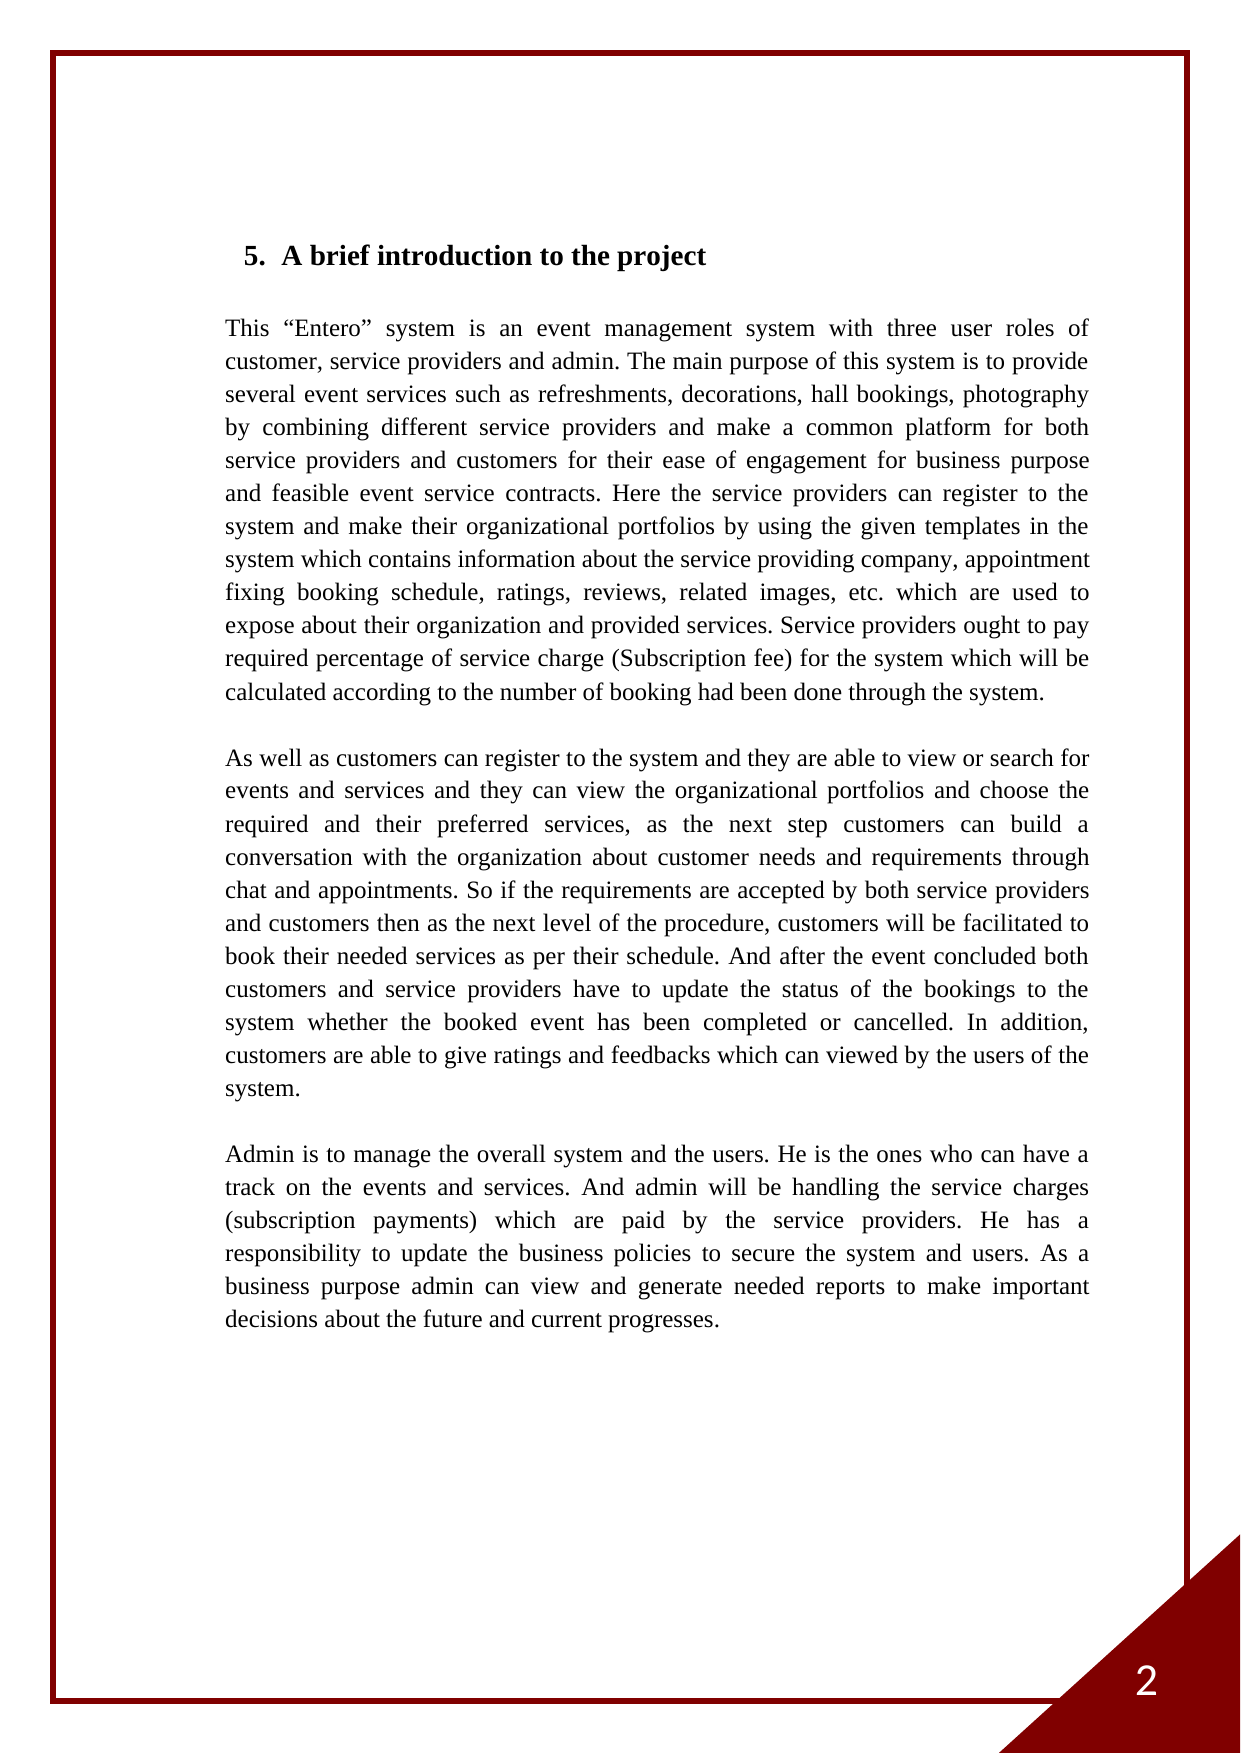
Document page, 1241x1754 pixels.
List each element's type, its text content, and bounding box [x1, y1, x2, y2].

subtitle A brief introduction to the project [244, 238, 1090, 272]
text As well as customers can register to the system and they are able to view or search for events and services and they can view the organizational portfolios and choose the required and their preferred services, as the next step customers can build a conversation with the organization about customer needs and requirements through chat and appointments. So if the requirements are accepted by both service providers and customers then as the next level of the procedure, customers will be facilitated to book their needed services as per their schedule. And after the event concluded both customers and service providers have to update the status of the bookings to the system whether the booked event has been completed or cancelled. In addition, customers are able to give ratings and feedbacks which can viewed by the users of the system. [225, 743, 1090, 1102]
text Admin is to manage the overall system and the users. He is the ones who can have a track on the events and services. And admin will be handling the service charges (subscription payments) which are paid by the service providers. He has a responsibility to update the business policies to secure the system and users. As a business purpose admin can view and generate needed reports to make important decisions about the future and current progresses. [225, 1139, 1090, 1333]
text This “Entero” system is an event management system with three user roles of customer, service providers and admin. The main purpose of this system is to provide several event services such as refreshments, decorations, hall bookings, photography by combining different service providers and make a common platform for both service providers and customers for their ease of engagement for business purpose and feasible event service contracts. Here the service providers can register to the system and make their organizational portfolios by using the given templates in the system which contains information about the service providing company, appointment fixing booking schedule, ratings, reviews, related images, etc. which are used to expose about their organization and provided services. Service providers ought to pay required percentage of service charge (Subscription fee) for the system which will be calculated according to the number of booking had been done through the system. [225, 313, 1090, 705]
